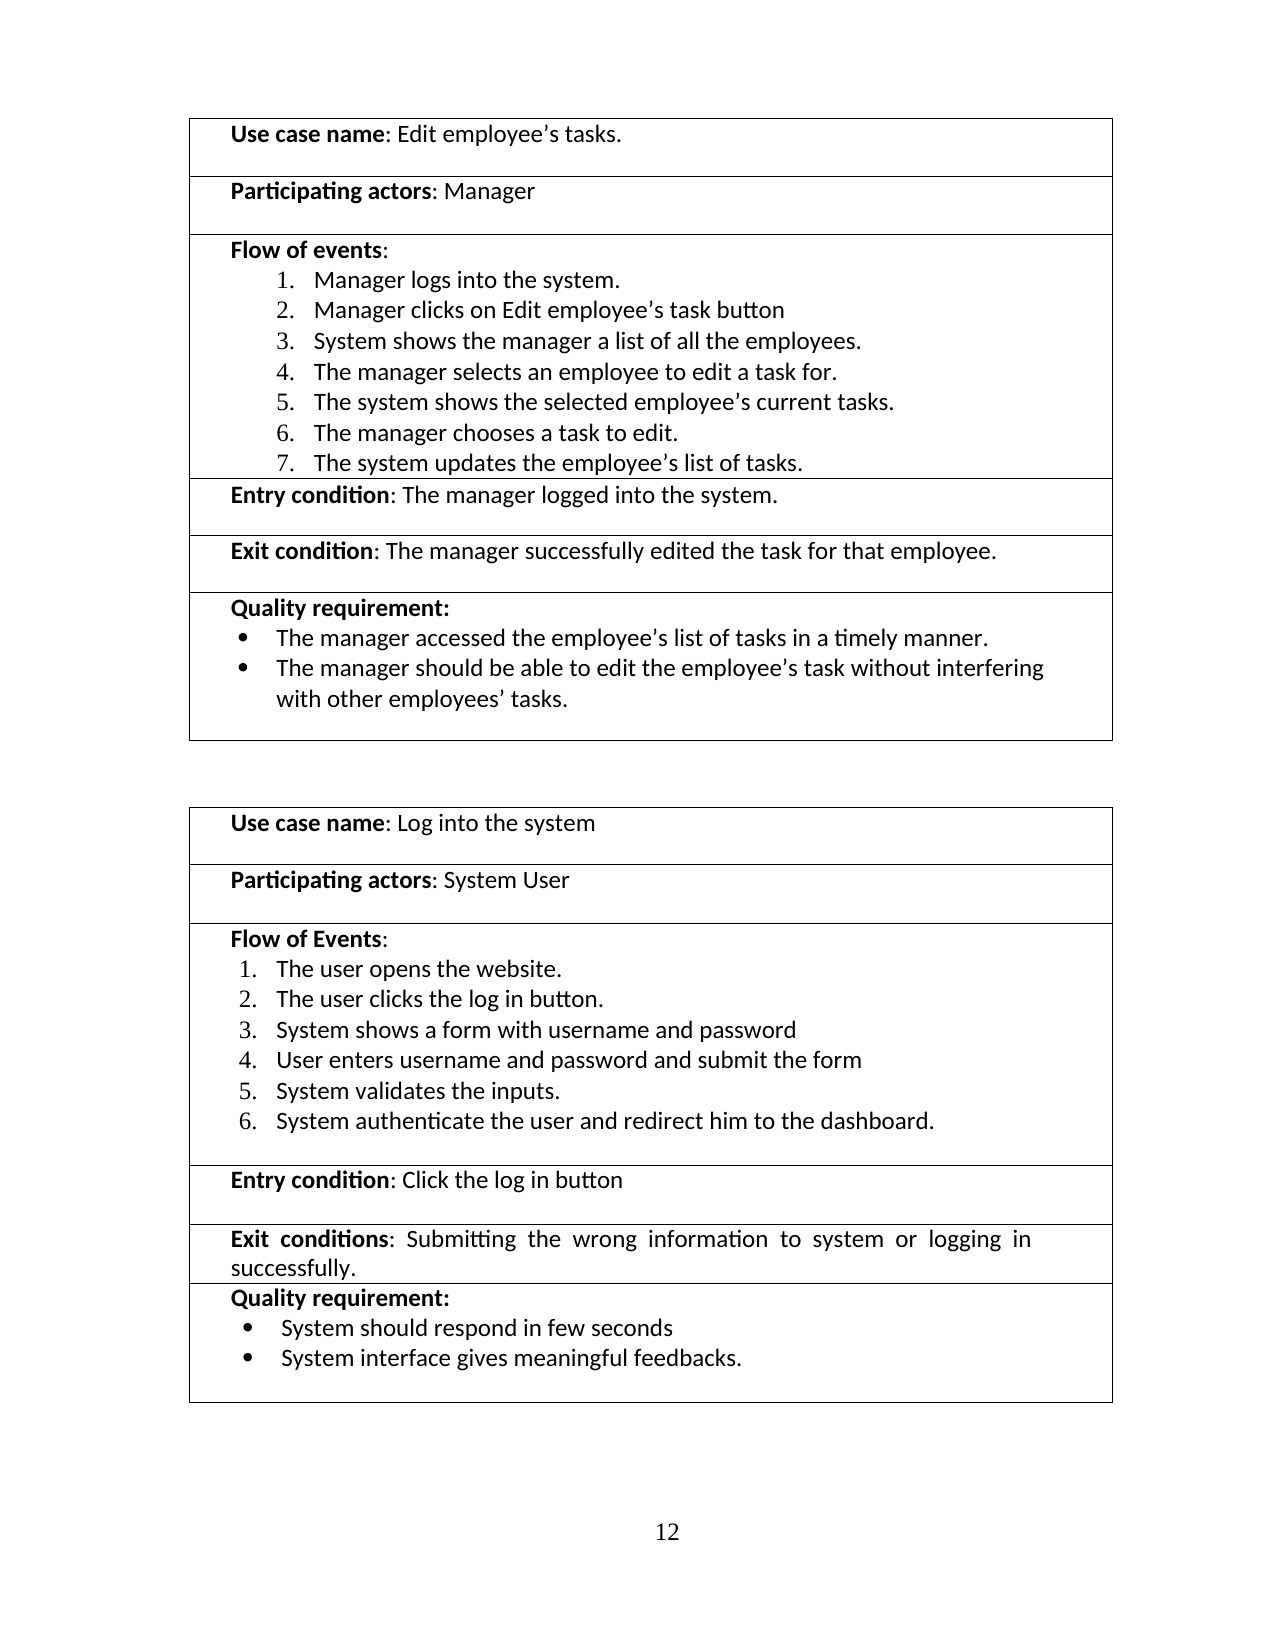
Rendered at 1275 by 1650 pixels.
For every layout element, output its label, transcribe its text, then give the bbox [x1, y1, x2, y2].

table_cell Flow of Events: The user opens the website. The user clicks the log in button. System shows a form with username and password User enters username and password and submit the form System validates the inputs. System authenticate the user and redirect him to the dashboard. [190, 924, 1112, 1165]
table_cell Quality requirement: The manager accessed the employee’s list of tasks in a timely manner. The manager should be able to edit the employee’s task without interfering with other employees’ tasks. [190, 593, 1112, 740]
table_cell Exit condition: The manager successfully edited the task for that employee. [190, 536, 1112, 592]
table_cell Participating actors: System User [190, 865, 1112, 923]
table_cell Quality requirement: System should respond in few seconds System interface gives meaningful feedbacks. [190, 1284, 1112, 1402]
table_header Use case name: Edit employee’s tasks. [190, 119, 1112, 176]
table_cell Entry condition: The manager logged into the system. [190, 479, 1112, 535]
table_header Use case name: Log into the system [190, 808, 1112, 864]
table_cell Flow of events: Manager logs into the system. Manager clicks on Edit employee’s task button System shows the manager a list of all the employees. The manager selects an employee to edit a task for. The system shows the selected employee’s current tasks. The manager chooses a task to edit. The system updates the employee’s list of tasks. [190, 235, 1112, 478]
table_cell Entry condition: Click the log in button [190, 1166, 1112, 1223]
table_cell Exit conditions: Submitting the wrong information to system or logging in successfully. [190, 1225, 1112, 1282]
table_cell Participating actors: Manager [190, 177, 1112, 234]
